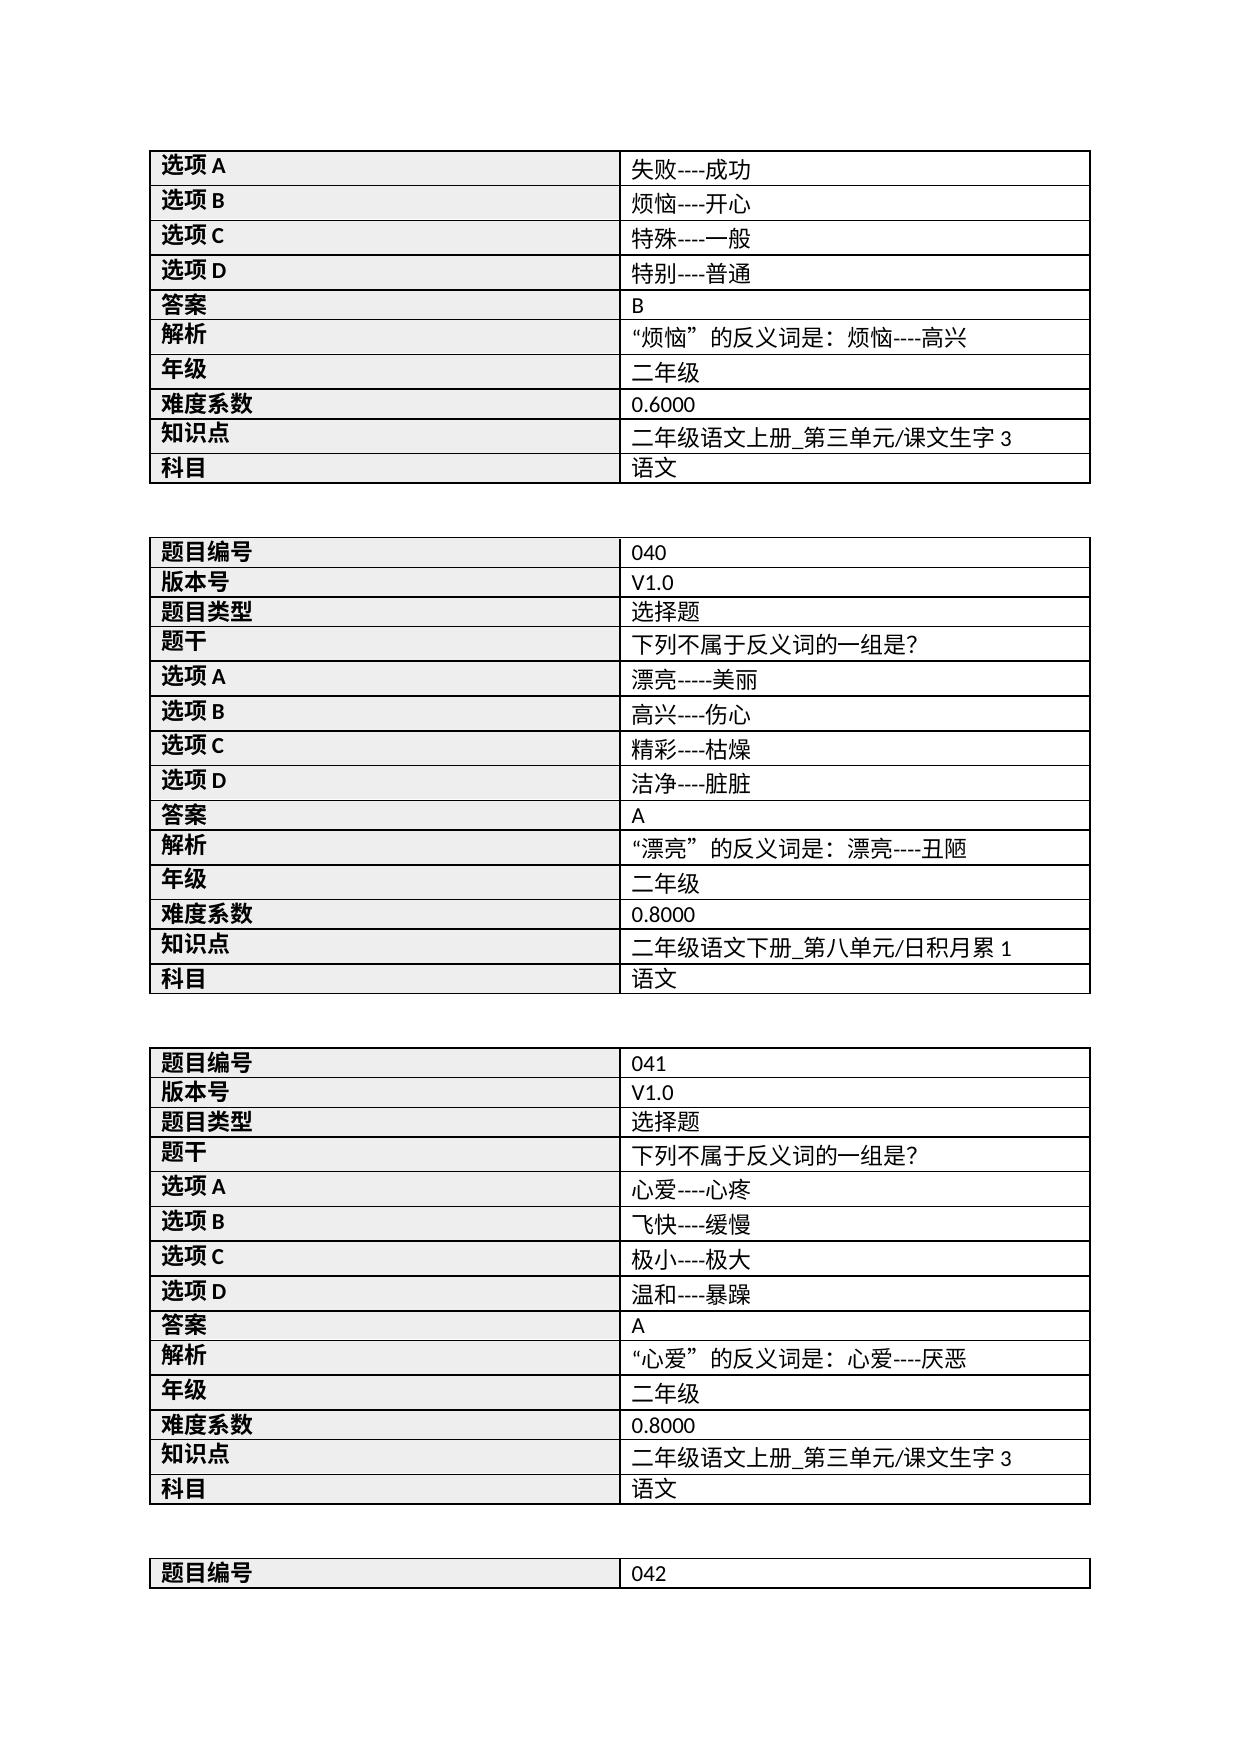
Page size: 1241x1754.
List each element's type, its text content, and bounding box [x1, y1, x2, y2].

table_cell 年级 [151, 355, 619, 388]
table_cell V1.0 [621, 1078, 1089, 1106]
table_cell B [621, 291, 1089, 319]
table_cell 温和----暴躁 [621, 1277, 1089, 1310]
table_header 042 [621, 1559, 1089, 1587]
table_cell 答案 [151, 291, 619, 319]
table_cell 选项C [151, 221, 619, 254]
table_cell “漂亮”的反义词是：漂亮----丑陋 [621, 831, 1089, 864]
table_cell 二年级语文下册_第八单元/日积月累1 [621, 930, 1089, 963]
table_header 题目编号 [151, 1559, 619, 1587]
table_cell V1.0 [621, 568, 1089, 596]
table_cell 答案 [151, 801, 619, 829]
table_cell 心爱----心疼 [621, 1172, 1089, 1206]
table_header 041 [621, 1049, 1089, 1077]
table_header 题目编号 [151, 538, 620, 566]
table_cell 选项B [151, 186, 619, 219]
table_cell 选项A [151, 152, 619, 185]
table_cell 洁净----脏脏 [621, 766, 1089, 799]
table_cell 特殊----一般 [621, 221, 1089, 254]
table_cell 题目类型 [151, 1108, 619, 1136]
table_cell 选项D [151, 766, 619, 799]
table_cell 选项C [151, 1242, 619, 1275]
table_cell 解析 [151, 320, 619, 353]
table_header 040 [621, 538, 1089, 566]
table_cell 解析 [151, 831, 619, 864]
table_cell 知识点 [151, 420, 619, 453]
table_cell 难度系数 [151, 900, 619, 928]
table_cell 0.8000 [621, 1411, 1089, 1439]
table_cell 语文 [621, 454, 1089, 482]
table_cell 选项B [151, 1207, 619, 1240]
table_cell 二年级语文上册_第三单元/课文生字3 [621, 420, 1089, 453]
table_cell 高兴----伤心 [621, 697, 1089, 730]
table_cell 语文 [621, 1475, 1089, 1503]
table_cell 选择题 [621, 598, 1089, 626]
table_cell 版本号 [151, 568, 619, 596]
table_cell 选项B [151, 697, 619, 730]
table_cell 选择题 [621, 1108, 1089, 1136]
table_cell A [621, 1312, 1089, 1339]
table_cell 解析 [151, 1341, 619, 1374]
table_cell 极小----极大 [621, 1242, 1089, 1275]
table_cell 二年级 [621, 1376, 1089, 1409]
table_cell 年级 [151, 866, 619, 899]
table_header 题目编号 [151, 1049, 619, 1077]
table_cell “心爱”的反义词是：心爱----厌恶 [621, 1341, 1089, 1374]
table_cell 选项A [151, 662, 619, 695]
table_cell 选项C [151, 732, 619, 765]
table_cell 0.6000 [621, 390, 1089, 418]
table_cell 漂亮-----美丽 [621, 662, 1089, 695]
table_cell 失败----成功 [621, 152, 1089, 185]
table_cell 版本号 [151, 1078, 619, 1106]
table_cell 选项D [151, 256, 619, 289]
table_cell 语文 [621, 965, 1089, 993]
table_cell 题干 [151, 1138, 619, 1171]
table_cell 难度系数 [151, 390, 619, 418]
table_cell 题目类型 [151, 598, 619, 626]
table_cell 题干 [151, 627, 619, 660]
table_cell 知识点 [151, 930, 619, 963]
table_cell A [621, 801, 1089, 829]
table_cell 二年级 [621, 866, 1089, 899]
table_cell 答案 [151, 1312, 619, 1339]
table_cell 二年级 [621, 355, 1089, 388]
table_cell 知识点 [151, 1440, 619, 1473]
table_cell 下列不属于反义词的一组是？ [621, 1138, 1089, 1171]
table_cell 选项D [151, 1277, 619, 1310]
table_cell 选项A [151, 1172, 619, 1206]
table_cell 特别----普通 [621, 256, 1089, 289]
table_cell 科目 [151, 965, 619, 993]
table_cell 难度系数 [151, 1411, 619, 1439]
table_cell 科目 [151, 1475, 619, 1503]
table_cell 年级 [151, 1376, 619, 1409]
table_cell 下列不属于反义词的一组是？ [621, 627, 1089, 660]
table_cell “烦恼”的反义词是：烦恼----高兴 [621, 320, 1089, 353]
table_cell 飞快----缓慢 [621, 1207, 1089, 1240]
table_cell 精彩----枯燥 [621, 732, 1089, 765]
table_cell 科目 [151, 454, 619, 482]
table_cell 0.8000 [621, 900, 1089, 928]
table_cell 二年级语文上册_第三单元/课文生字3 [621, 1440, 1089, 1473]
table_cell 烦恼----开心 [621, 186, 1089, 219]
